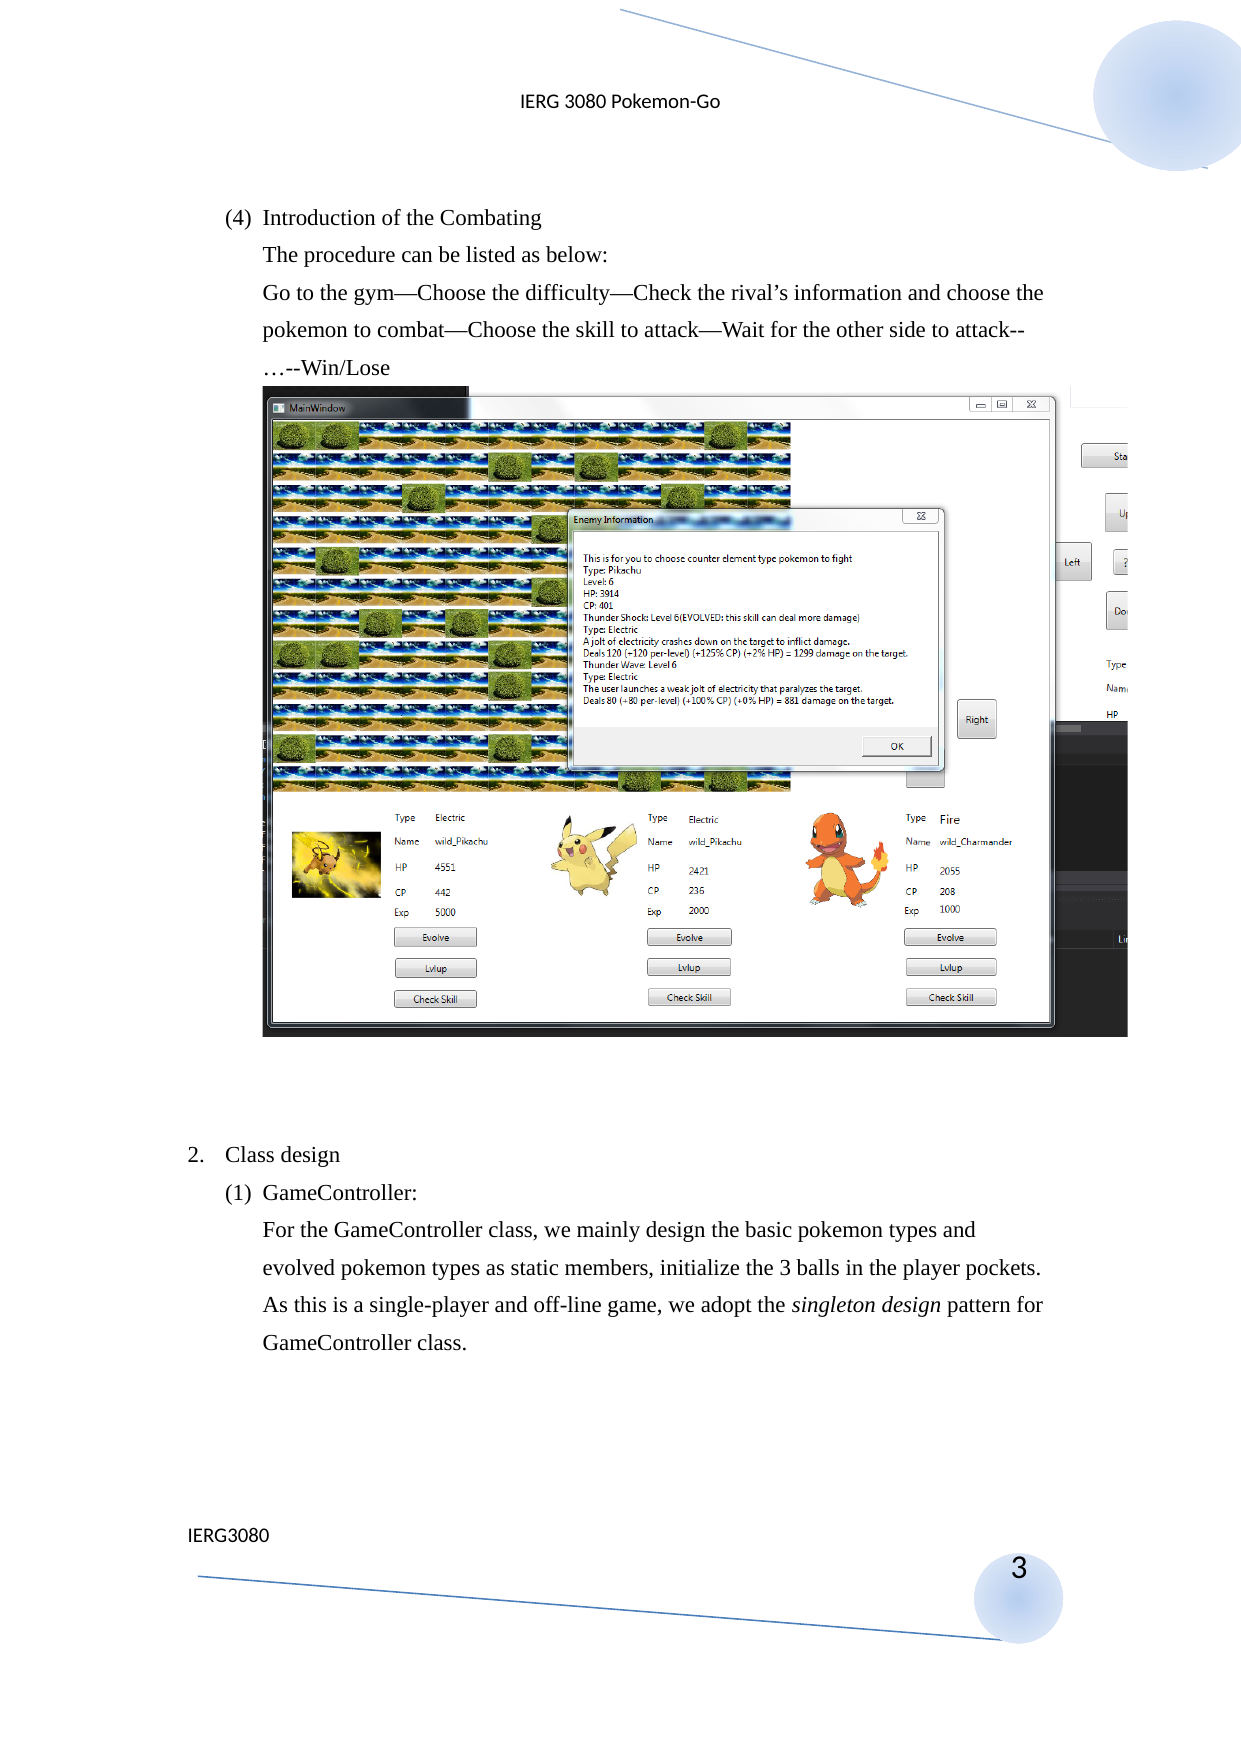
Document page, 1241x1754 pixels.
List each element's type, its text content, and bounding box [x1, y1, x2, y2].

list Go to the gym—Choose the difficulty—Check the rival’s information and choose the pokemon to combat—Choose the skill to attack—Wait for the other side to attack--…--Win/Lose [262, 273, 1053, 386]
picture [262, 386, 1128, 1037]
list GameController: [225, 1173, 1053, 1211]
list As this is a single-player and off-line game, we adopt the singleton design pattern for GameController class. [262, 1286, 1053, 1361]
list The procedure can be listed as below: [262, 236, 1053, 273]
list Class design [187, 1136, 1053, 1173]
list Introduction of the Combating [225, 198, 1053, 236]
list For the GameController class, we mainly design the basic pokemon types and evolved pokemon types as static members, initialize the 3 balls in the player pockets. [262, 1211, 1053, 1286]
